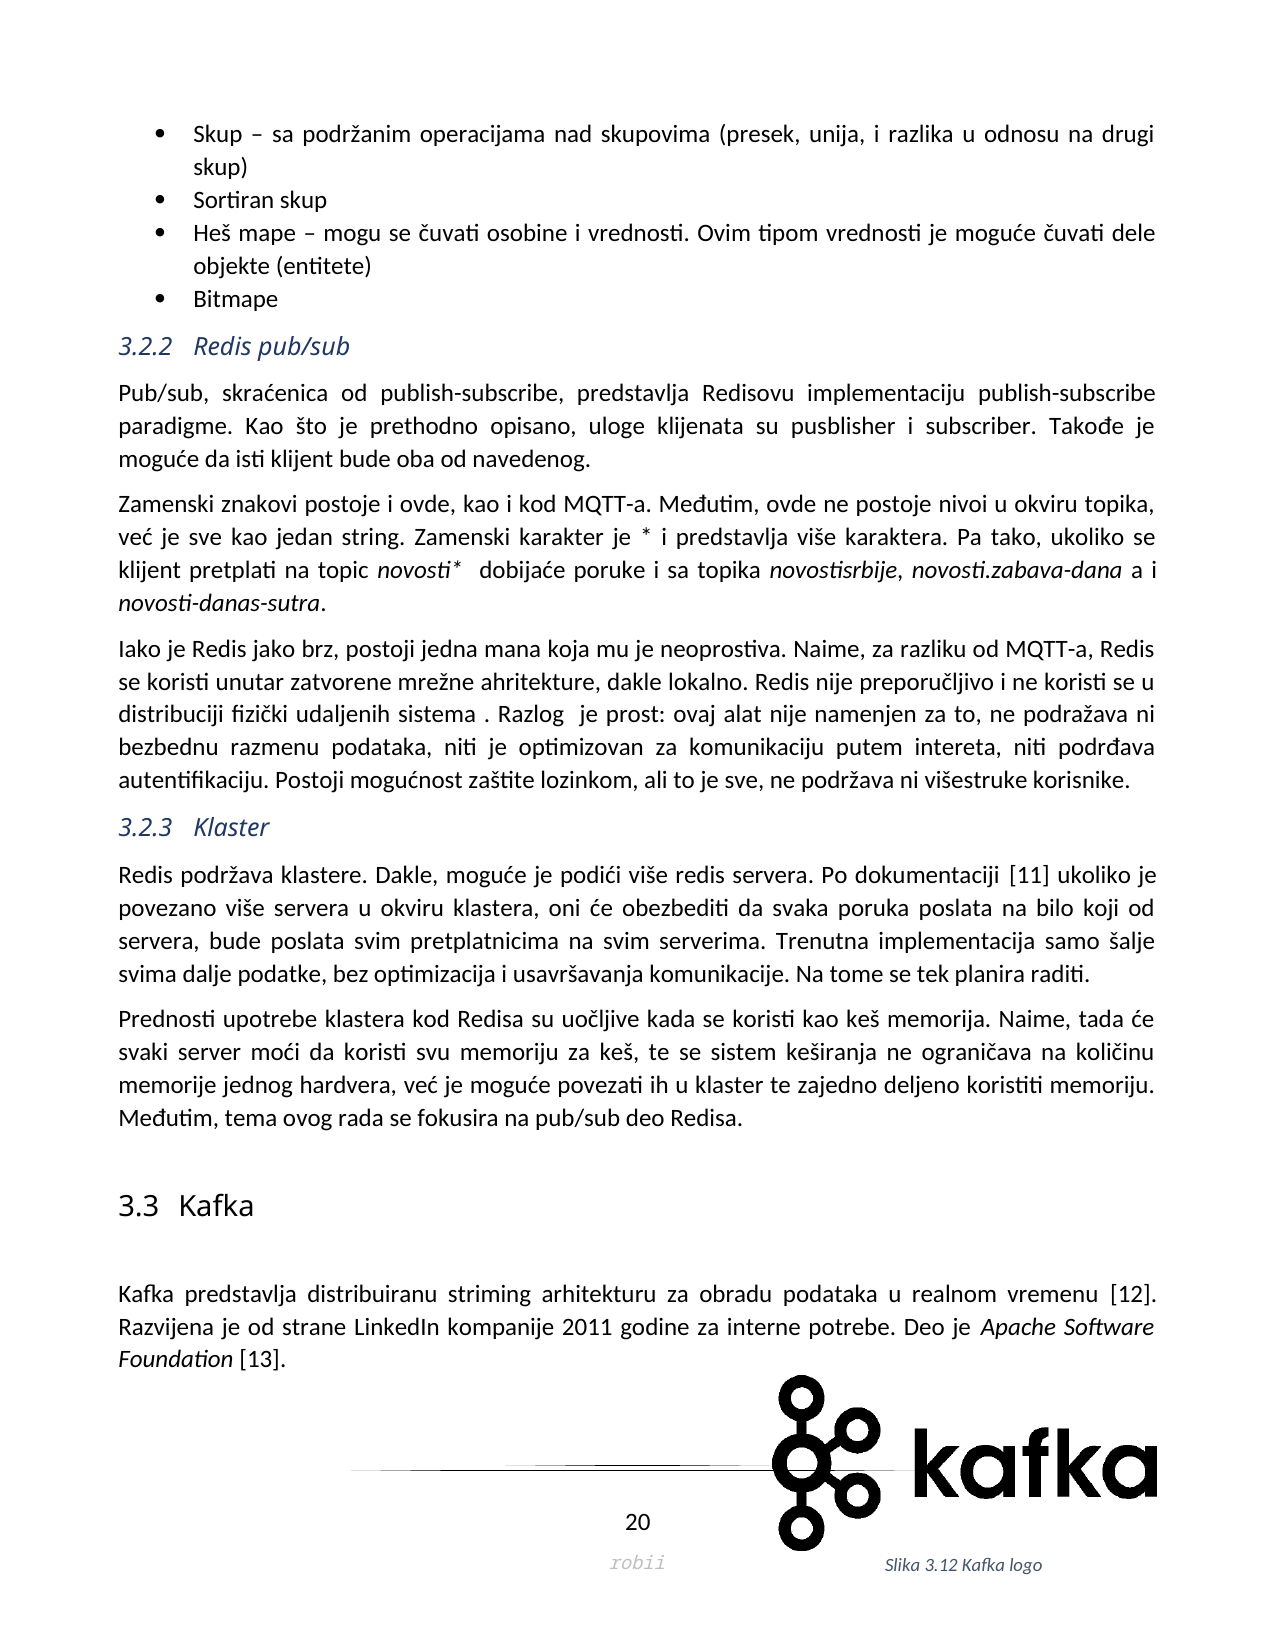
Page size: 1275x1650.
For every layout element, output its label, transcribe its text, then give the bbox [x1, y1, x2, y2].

list Sortiran skup [156, 184, 1157, 214]
picture [772, 1375, 1157, 1551]
subtitle Klaster [118, 810, 1157, 844]
text Iako je Redis jako brz, postoji jedna mana koja mu je neoprostiva. Naime, za razliku od MQTT-a, Redis se koristi unutar zatvorene mrežne ahritekture, dakle lokalno. Redis nije preporučljivo i ne koristi se u distribuciji fizički udaljenih sistema . Razlog je prost: ovaj alat nije namenjen za to, ne podražava ni bezbednu razmenu podataka, niti je optimizovan za komunikaciju putem intereta, niti podrđava autentifikaciju. Postoji mogućnost zaštite lozinkom, ali to je sve, ne podržava ni višestruke korisnike. [118, 633, 1157, 795]
text Kafka predstavlja distribuiranu striming arhitekturu za obradu podataka u realnom vremenu [12]. Razvijena je od strane LinkedIn kompanije 2011 godine za interne potrebe. Deo je Apache Software Foundation [13]. [118, 1278, 1157, 1374]
text Pub/sub, skraćenica od publish-subscribe, predstavlja Redisovu implementaciju publish-subscribe paradigme. Kao što je prethodno opisano, uloge klijenata su pusblisher i subscriber. Takođe je moguće da isti klijent bude oba od navedenog. [118, 377, 1157, 474]
list Skup – sa podržanim operacijama nad skupovima (presek, unija, i razlika u odnosu na drugi skup) [156, 118, 1157, 182]
text Redis podržava klastere. Dakle, moguće je podići više redis servera. Po dokumentaciji [11] ukoliko je povezano više servera u okviru klastera, oni će obezbediti da svaka poruka poslata na bilo koji od servera, bude poslata svim pretplatnicima na svim serverima. Trenutna implementacija samo šalje svima dalje podatke, bez optimizacija i usavršavanja komunikacije. Na tome se tek planira raditi. [118, 859, 1157, 988]
text Zamenski znakovi postoje i ovde, kao i kod MQTT-a. Međutim, ovde ne postoje nivoi u okviru topika, već je sve kao jedan string. Zamenski karakter je * i predstavlja više karaktera. Pa tako, ukoliko se klijent pretplati na topic novosti* dobijaće poruke i sa topika novostisrbije, novosti.zabava-dana a i novosti-danas-sutra. [118, 489, 1157, 618]
list Bitmape [156, 283, 1157, 313]
subtitle Kafka [118, 1185, 1157, 1225]
list Heš mape – mogu se čuvati osobine i vrednosti. Ovim tipom vrednosti je moguće čuvati dele objekte (entitete) [156, 217, 1157, 280]
subtitle Redis pub/sub [118, 328, 1157, 362]
text Prednosti upotrebe klastera kod Redisa su uočljive kada se koristi kao keš memorija. Naime, tada će svaki server moći da koristi svu memoriju za keš, te se sistem keširanja ne ograničava na količinu memorije jednog hardvera, već je moguće povezati ih u klaster te zajedno deljeno koristiti memoriju. Međutim, tema ovog rada se fokusira na pub/sub deo Redisa. [118, 1003, 1157, 1133]
